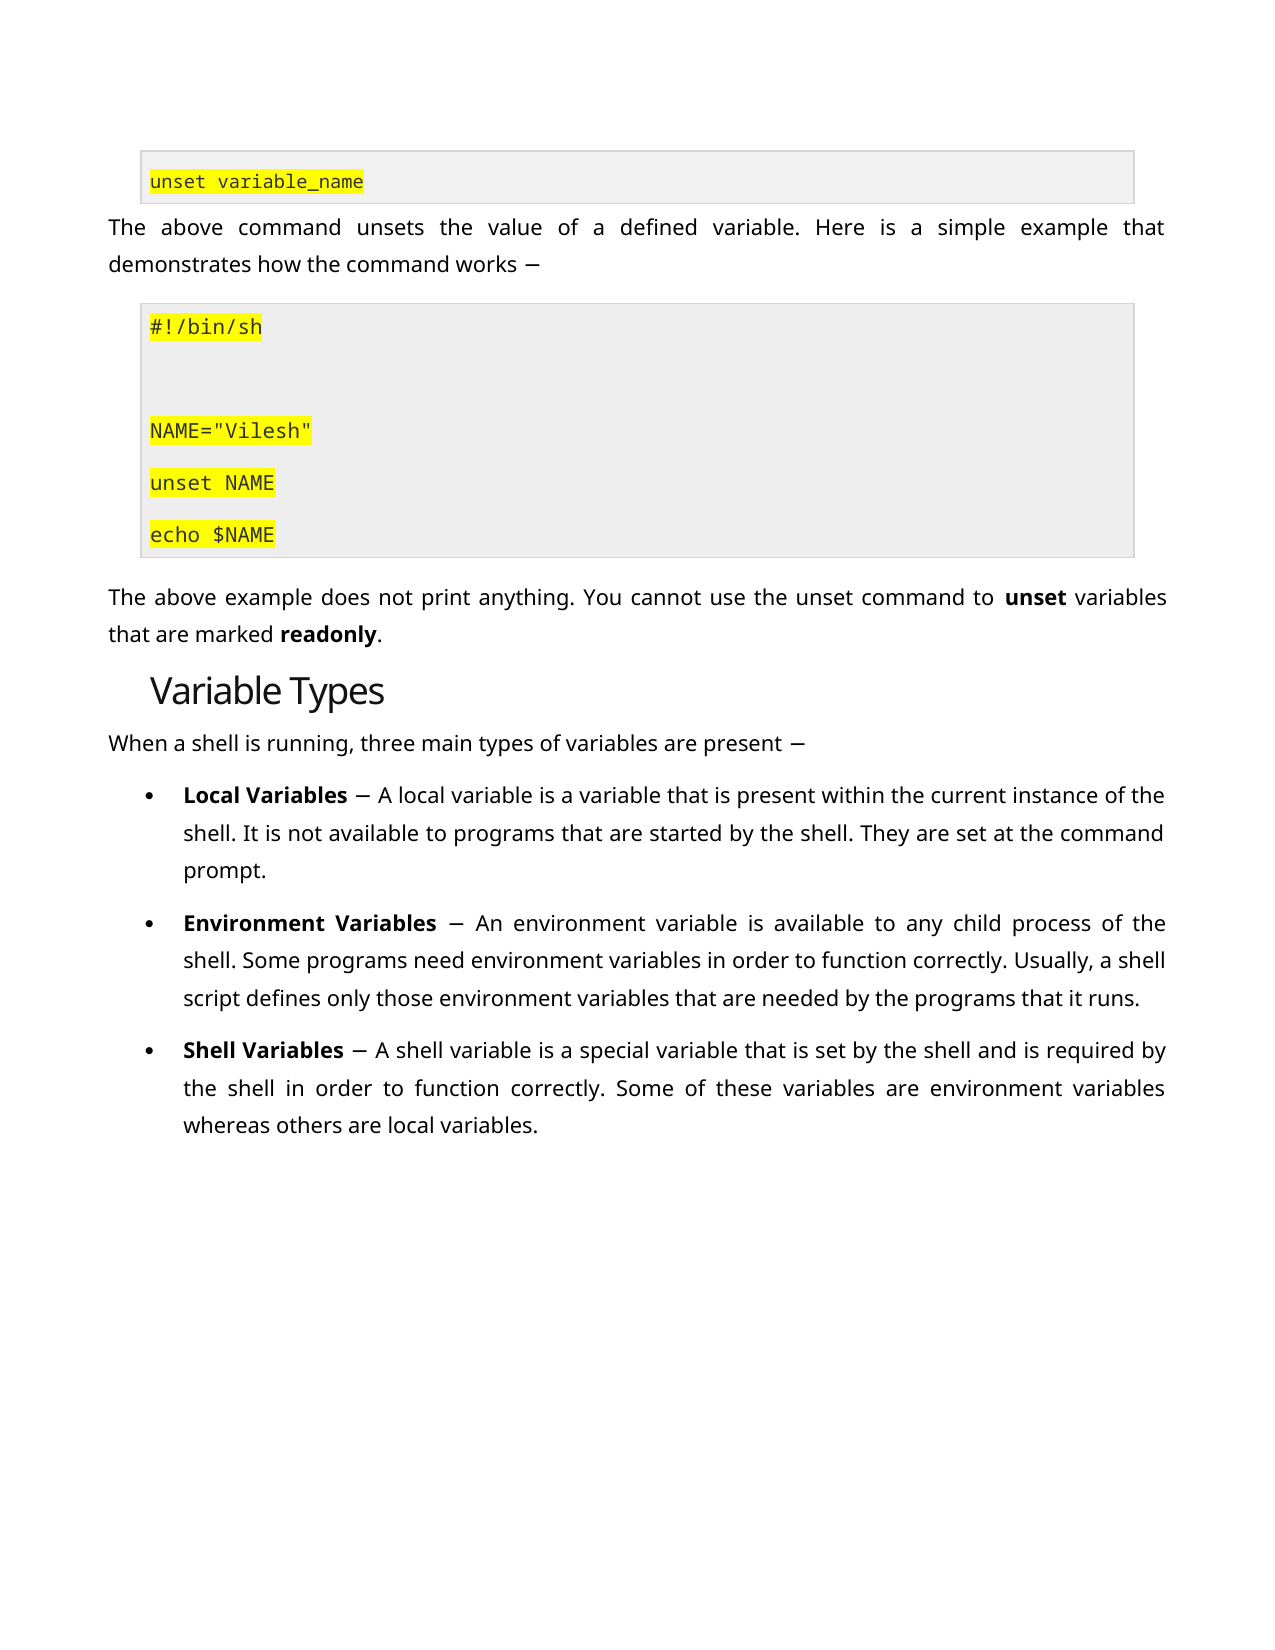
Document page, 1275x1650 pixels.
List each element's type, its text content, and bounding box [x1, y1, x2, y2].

text When a shell is running, three main types of variables are present − [108, 720, 1167, 757]
text echo $NAME [142, 510, 1133, 557]
text The above example does not print anything. You cannot use the unset command to unset variables that are marked readonly. [108, 574, 1167, 649]
text unset NAME [142, 458, 1133, 497]
text The above command unsets the value of a defined variable. Here is a simple example that demonstrates how the command works − [108, 204, 1167, 279]
text unset variable_name [142, 152, 1133, 203]
list Environment Variables − An environment variable is available to any child process of the shell. Some programs need environment variables in order to function correctly. Usually, a shell script defines only those environment variables that are needed by the programs that it runs. [146, 900, 1167, 1012]
list Shell Variables − A shell variable is a special variable that is set by the shell and is required by the shell in order to function correctly. Some of these variables are environment variables whereas others are local variables. [146, 1027, 1167, 1140]
text NAME="Vilesh" [142, 406, 1133, 445]
list Local Variables − A local variable is a variable that is present within the current instance of the shell. It is not available to programs that are started by the shell. They are set at the command prompt. [146, 772, 1167, 885]
text Variable Types [150, 664, 1167, 715]
text #!/bin/sh [142, 304, 1133, 341]
